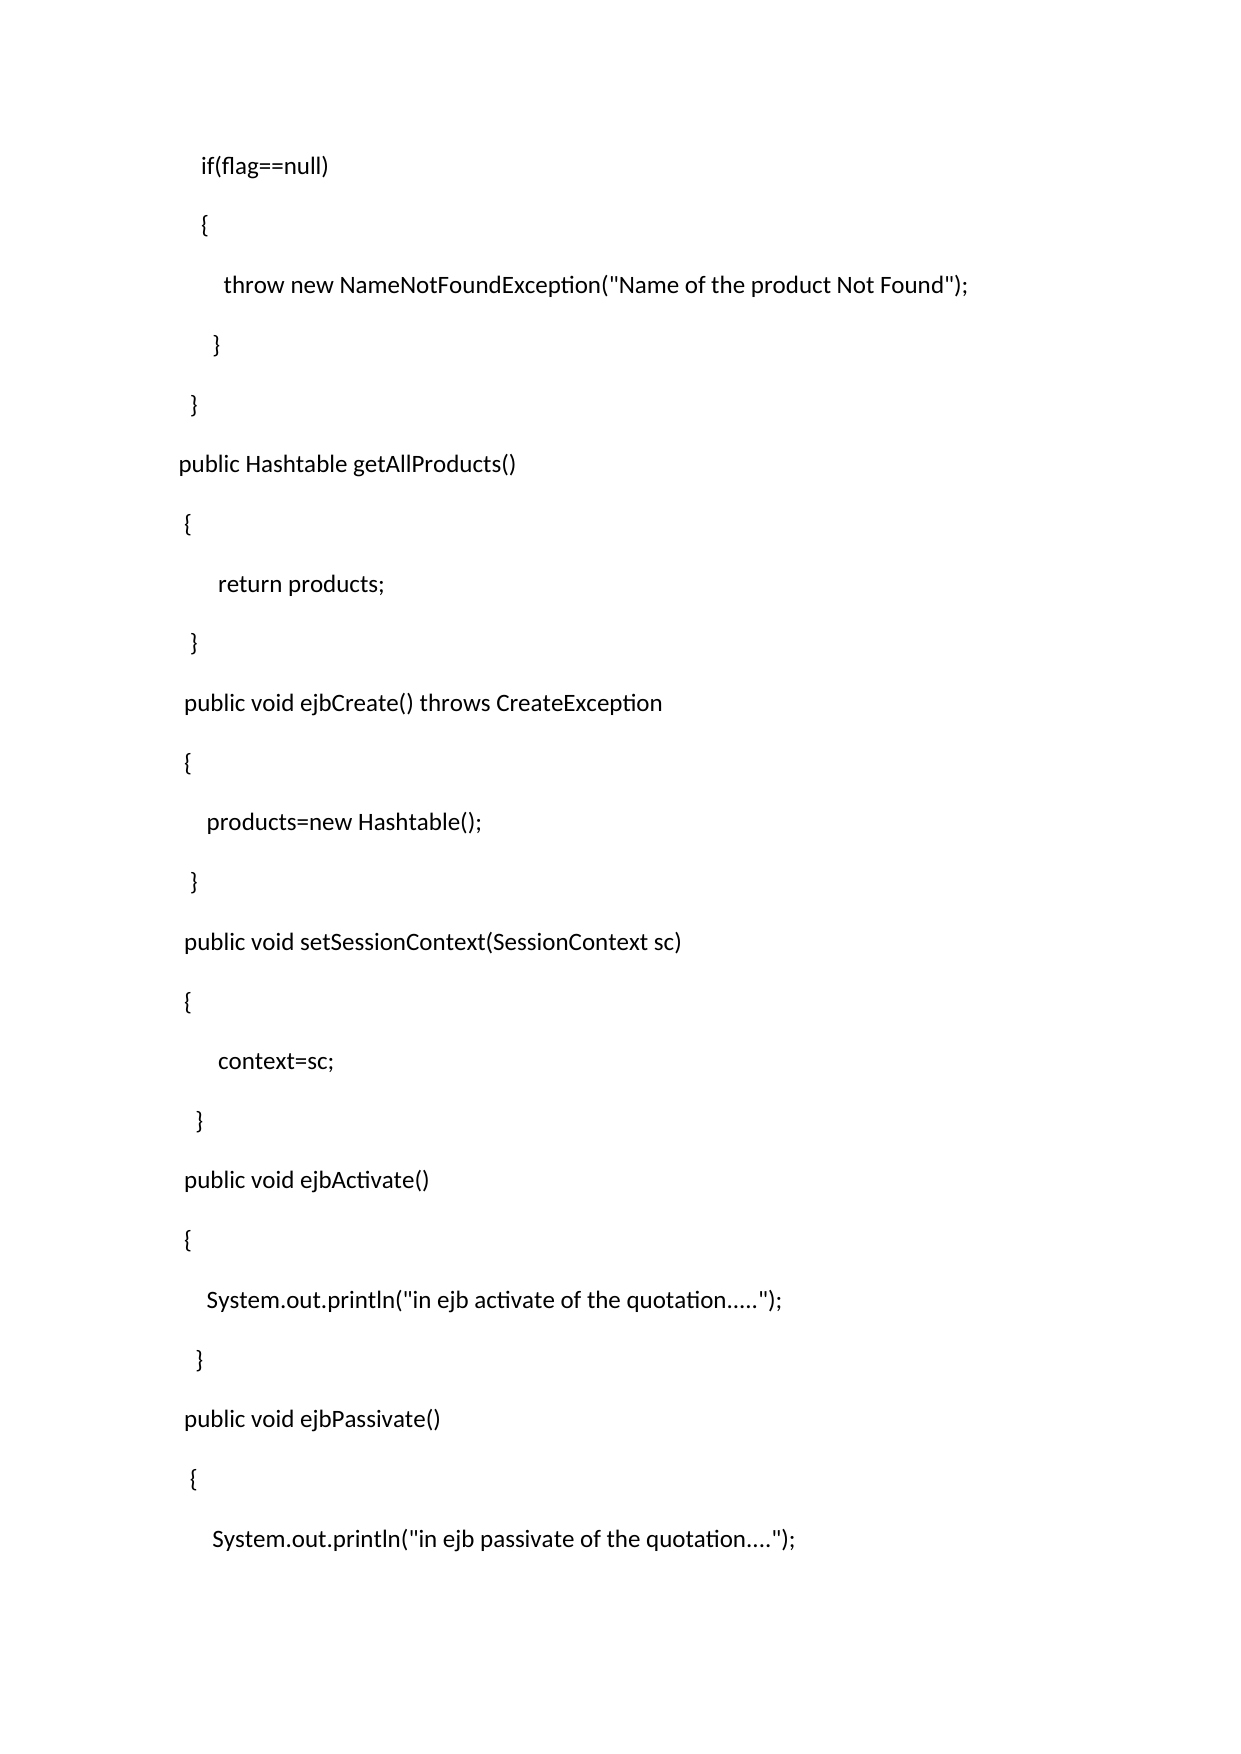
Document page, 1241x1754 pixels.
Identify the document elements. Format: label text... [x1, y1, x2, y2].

text System.out.println("in ejb passivate of the quotation...."); [150, 1523, 1090, 1553]
text public void ejbActivate() [150, 1165, 1090, 1195]
text { [150, 747, 1090, 777]
text } [150, 1344, 1090, 1374]
text { [150, 986, 1090, 1016]
text throw new NameNotFoundException("Name of the product Not Found"); [150, 269, 1090, 300]
text System.out.println("in ejb activate of the quotation....."); [150, 1284, 1090, 1314]
text { [150, 210, 1090, 240]
text public Hashtable getAllProducts() [150, 448, 1090, 479]
text } [150, 329, 1090, 359]
text public void ejbPassivate() [150, 1403, 1090, 1434]
text context=sc; [150, 1045, 1090, 1076]
text } [150, 627, 1090, 658]
text products=new Hashtable(); [150, 807, 1090, 837]
text } [150, 866, 1090, 897]
text } [150, 1105, 1090, 1136]
text { [150, 1224, 1090, 1255]
text if(flag==null) [150, 150, 1090, 181]
text return products; [150, 568, 1090, 598]
text } [150, 389, 1090, 419]
text public void ejbCreate() throws CreateException [150, 687, 1090, 718]
text { [150, 508, 1090, 539]
text public void setSessionContext(SessionContext sc) [150, 926, 1090, 956]
text { [150, 1463, 1090, 1494]
